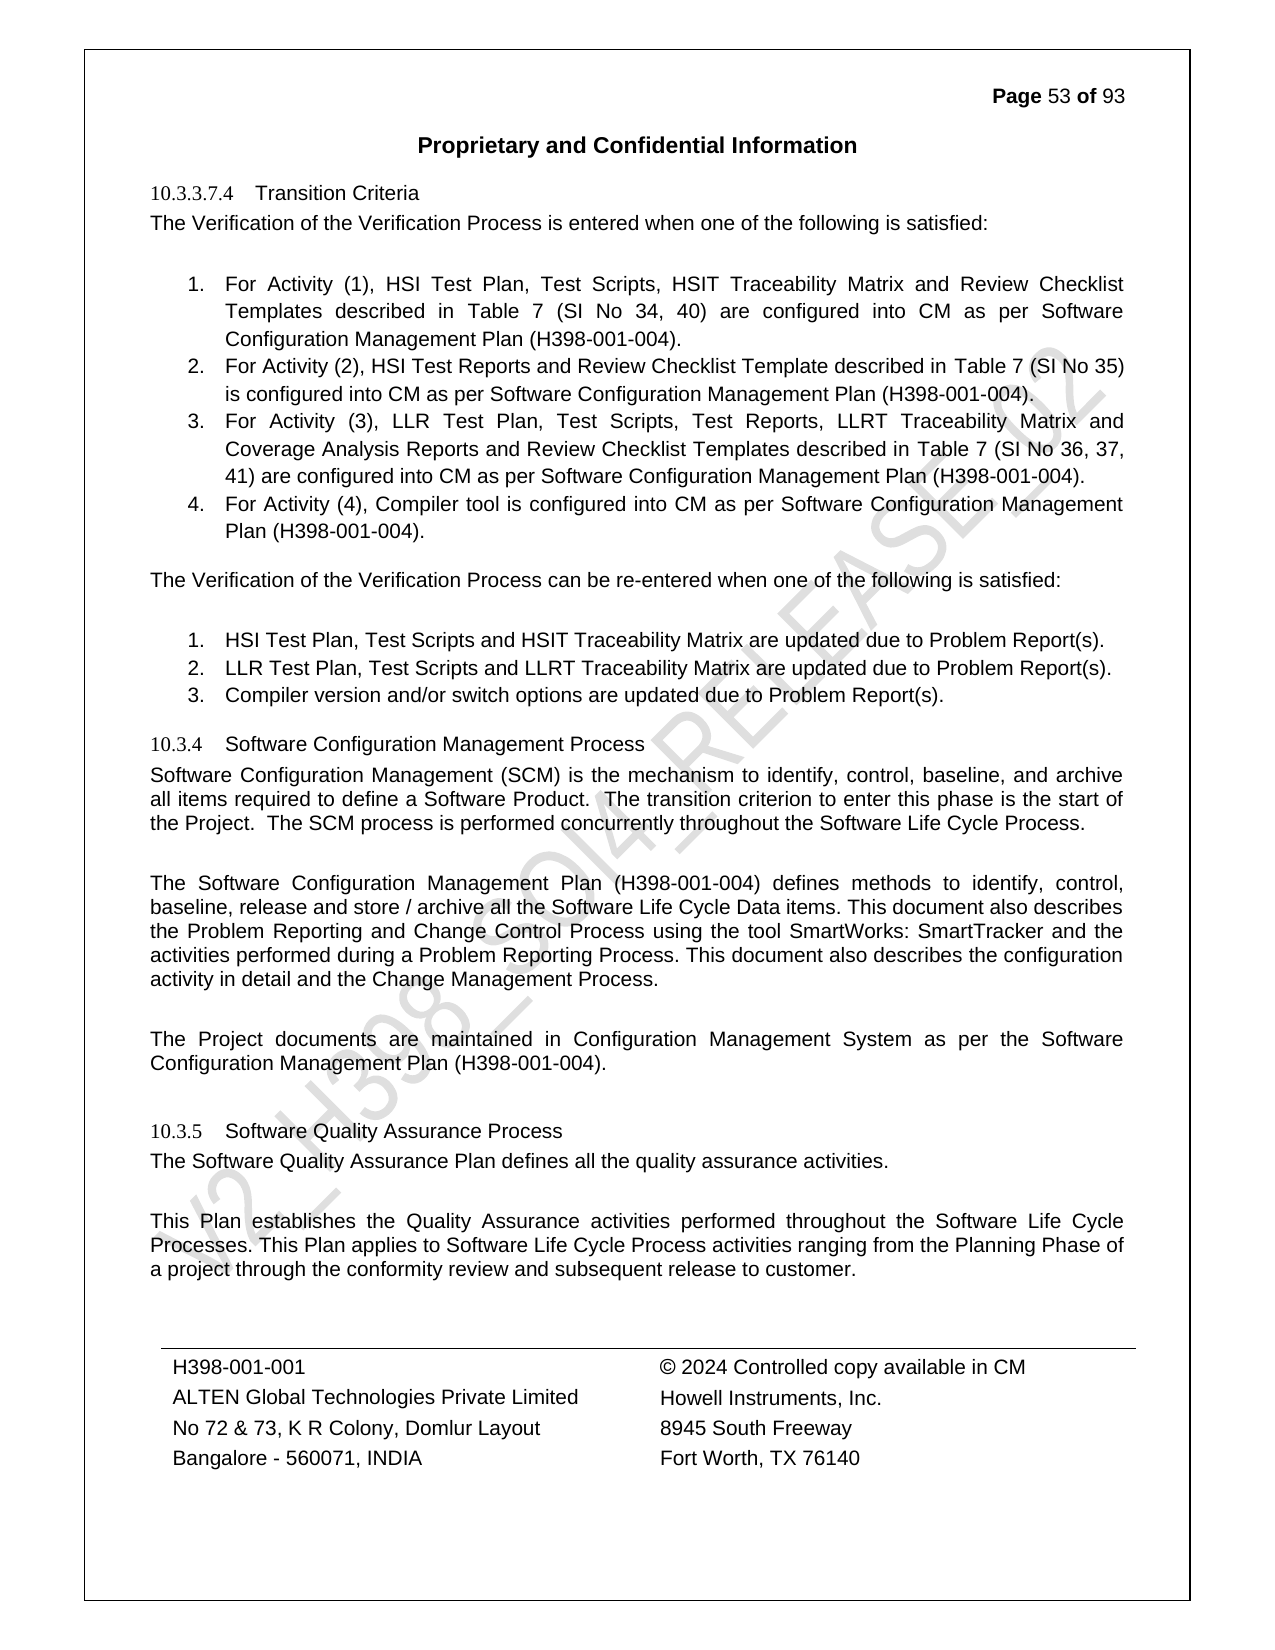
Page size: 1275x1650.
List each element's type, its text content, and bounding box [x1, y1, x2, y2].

list For Activity (2), HSI Test Reports and Review Checklist Template described in Table 7 (SI No 35) is configured into CM as per Software Configuration Management Plan (H398-001-004). [187, 354, 1125, 406]
subtitle Software Quality Assurance Process [150, 1118, 1125, 1143]
subtitle Software Configuration Management Process [150, 731, 1125, 756]
list Compiler version and/or switch options are updated due to Problem Report(s). [187, 683, 1125, 707]
list For Activity (3), LLR Test Plan, Test Scripts, Test Reports, LLRT Traceability Matrix and Coverage Analysis Reports and Review Checklist Templates described in Table 7 (SI No 36, 37, 41) are configured into CM as per Software Configuration Management Plan (H398-001-004). [187, 409, 1125, 488]
list LLR Test Plan, Test Scripts and LLRT Traceability Matrix are updated due to Problem Report(s). [187, 655, 1125, 679]
text The Software Configuration Management Plan (H398-001-004) defines methods to identify, control, baseline, release and store / archive all the Software Life Cycle Data items. This document also describes the Problem Reporting and Change Control Process using the tool SmartWorks: SmartTracker and the activities performed during a Problem Reporting Process. This document also describes the configuration activity in detail and the Change Management Process. [150, 871, 1125, 991]
subtitle Transition Criteria [150, 180, 1125, 205]
text The Verification of the Verification Process is entered when one of the following is satisfied: [150, 211, 1125, 235]
text The Project documents are maintained in Configuration Management System as per the Software Configuration Management Plan (H398-001-004). [150, 1027, 1125, 1075]
text Software Configuration Management (SCM) is the mechanism to identify, control, baseline, and archive all items required to define a Software Product. The transition criterion to enter this phase is the start of the Project. The SCM process is performed concurrently throughout the Software Life Cycle Process. [150, 762, 1125, 834]
text This Plan establishes the Quality Assurance activities performed throughout the Software Life Cycle Processes. This Plan applies to Software Life Cycle Process activities ranging from the Planning Phase of a project through the conformity review and subsequent release to customer. [150, 1209, 1125, 1281]
text The Verification of the Verification Process can be re-entered when one of the following is satisfied: [150, 567, 1125, 591]
list HSI Test Plan, Test Scripts and HSIT Traceability Matrix are updated due to Problem Report(s). [187, 628, 1125, 652]
list For Activity (4), Compiler tool is configured into CM as per Software Configuration Management Plan (H398-001-004). [187, 492, 1125, 543]
text The Software Quality Assurance Plan defines all the quality assurance activities. [150, 1149, 1125, 1173]
list For Activity (1), HSI Test Plan, Test Scripts, HSIT Traceability Matrix and Review Checklist Templates described in Table 7 (SI No 34, 40) are configured into CM as per Software Configuration Management Plan (H398-001-004). [187, 272, 1125, 351]
